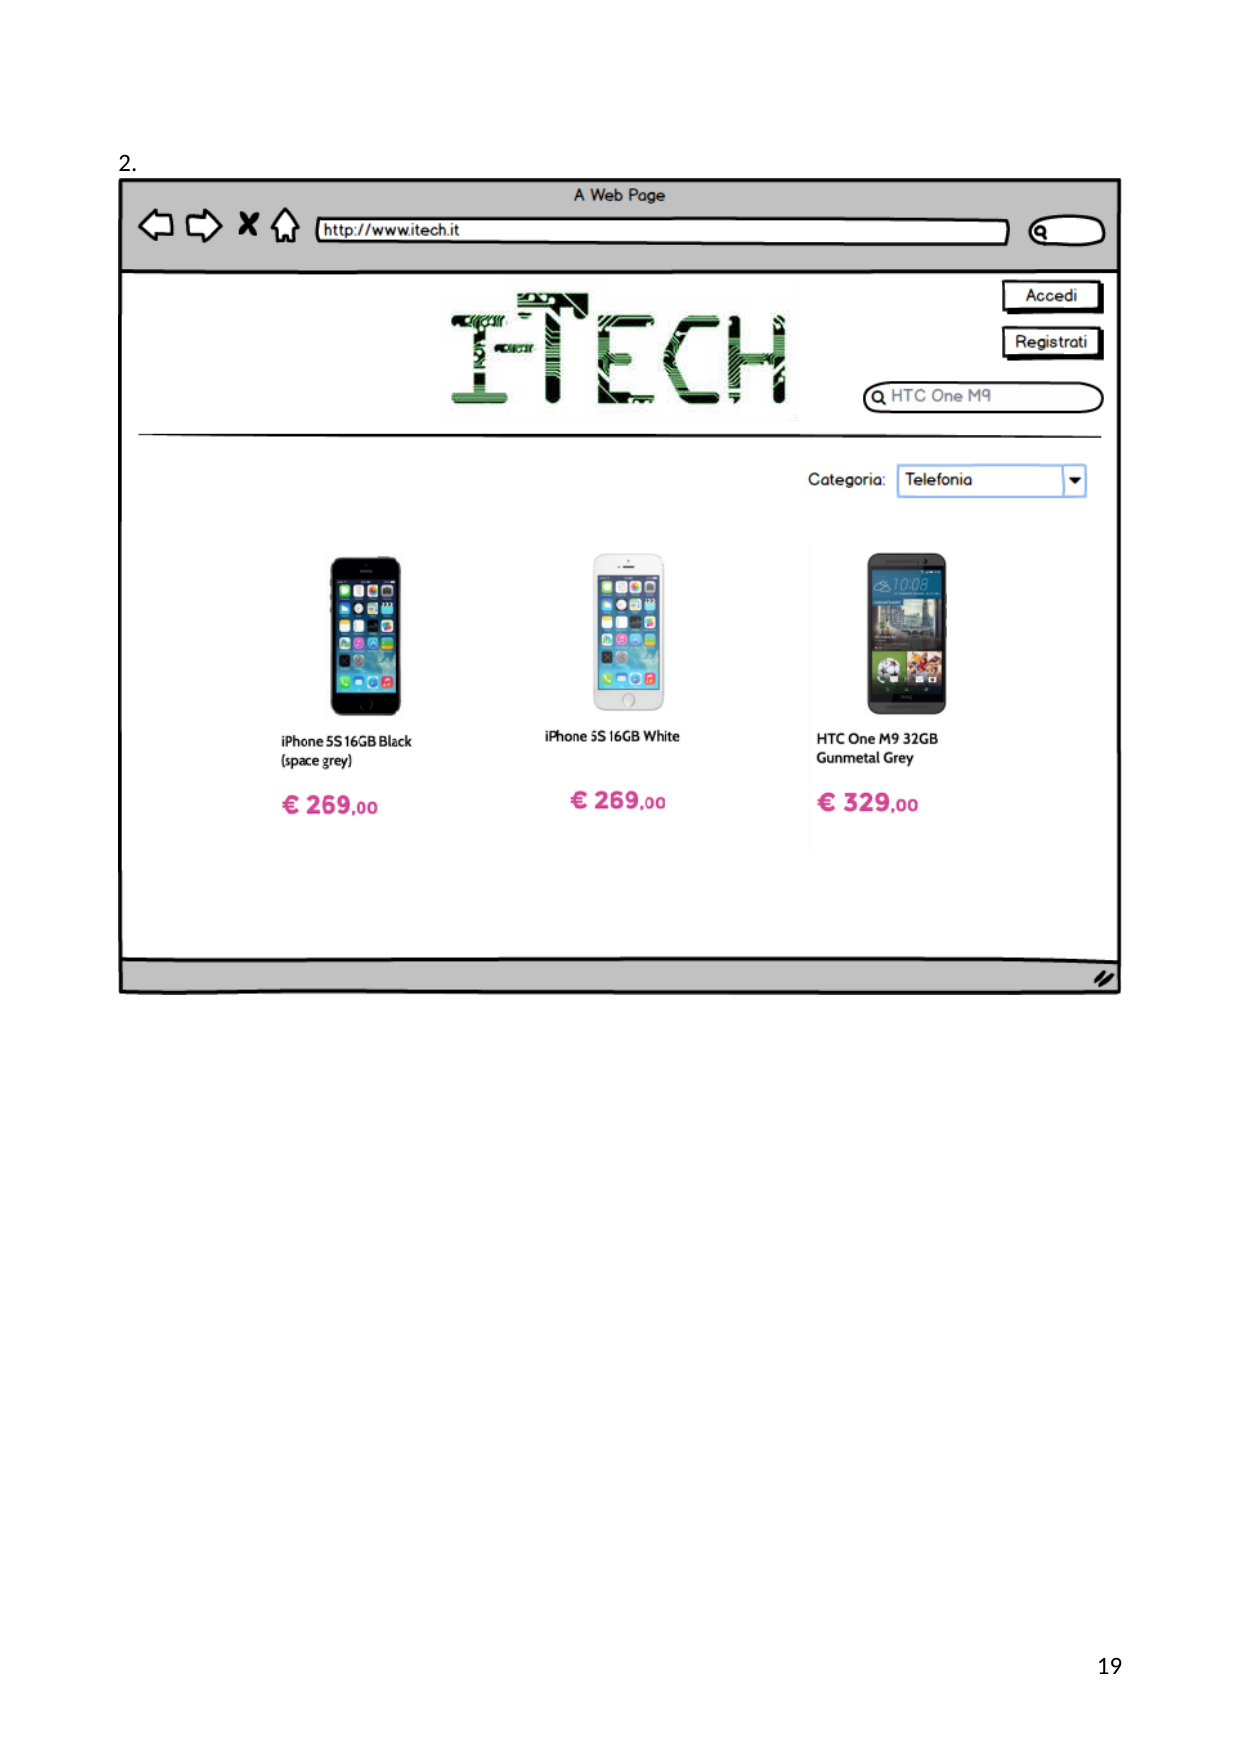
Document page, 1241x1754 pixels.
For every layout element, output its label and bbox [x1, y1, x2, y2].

picture [118, 178, 1122, 995]
